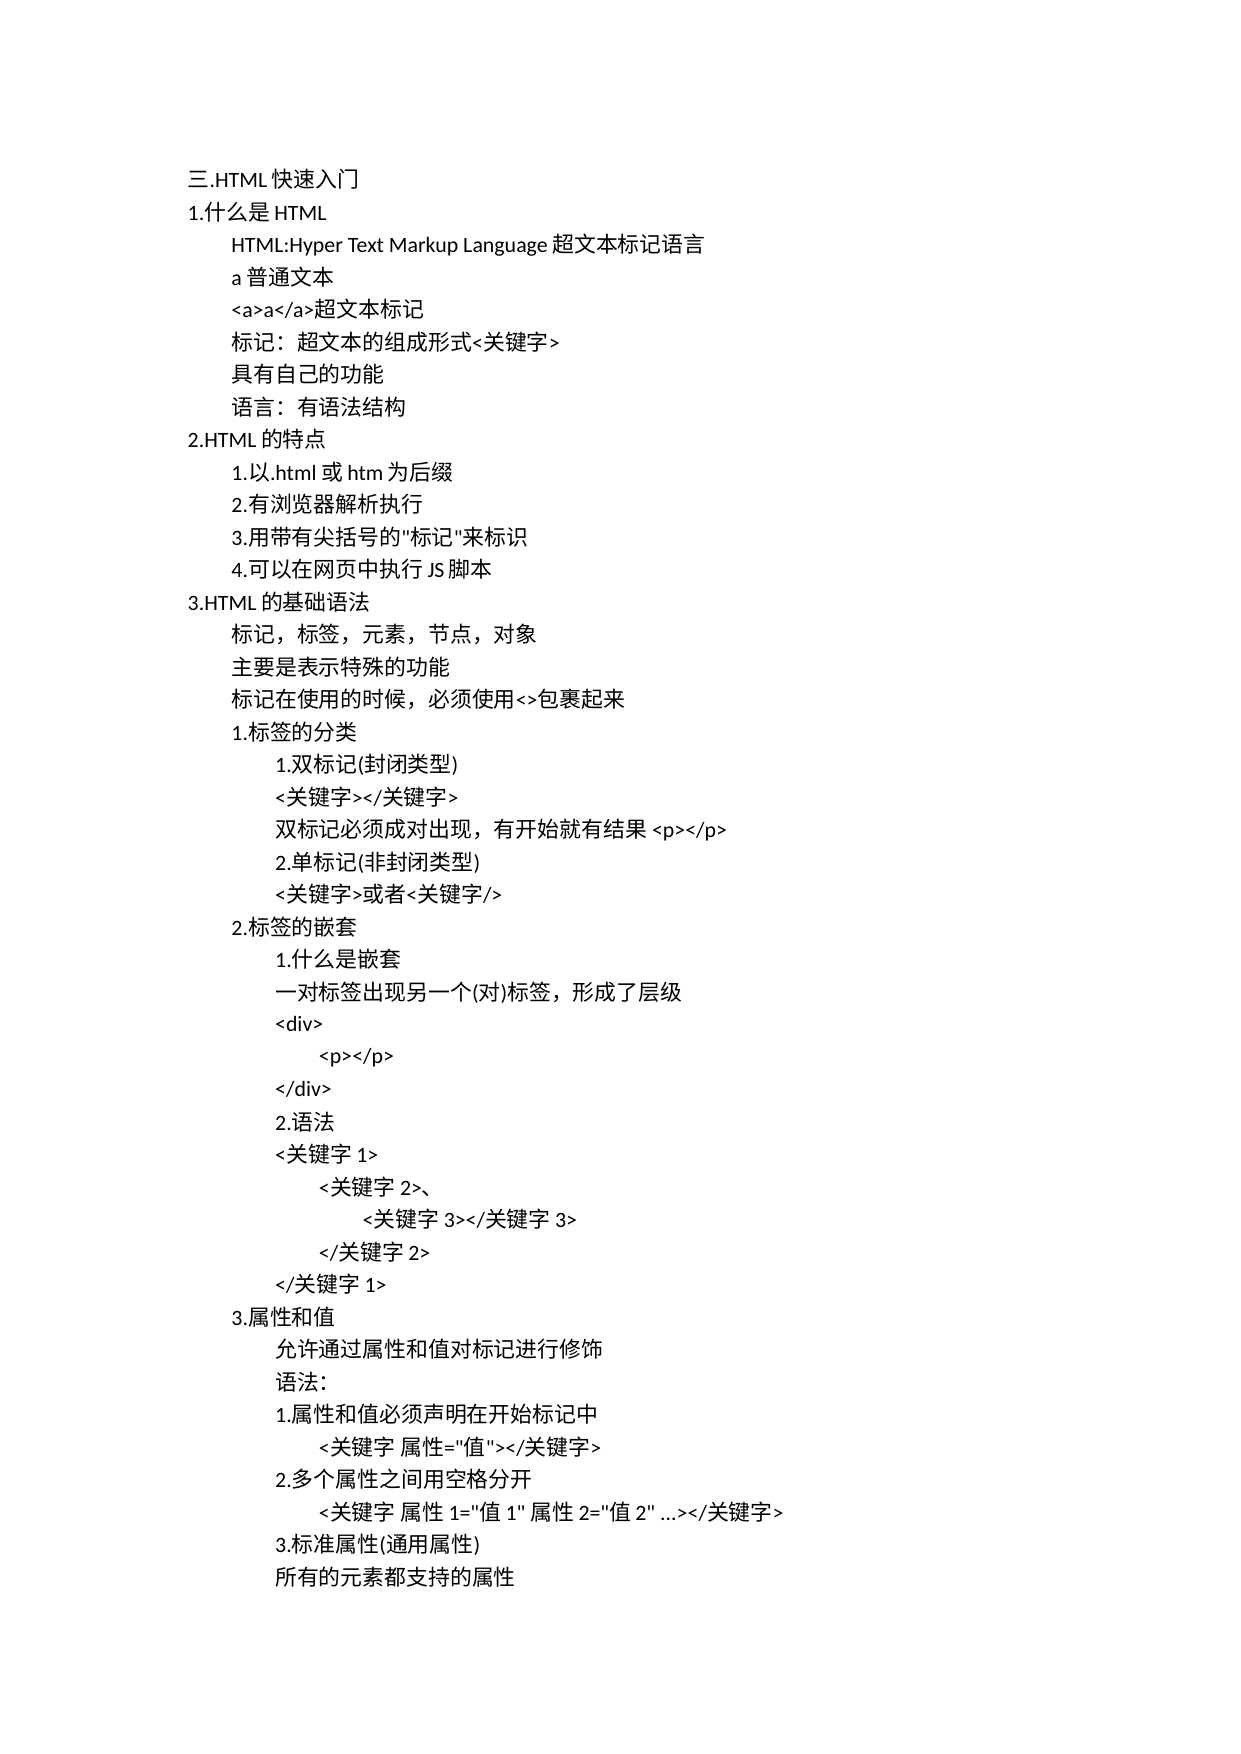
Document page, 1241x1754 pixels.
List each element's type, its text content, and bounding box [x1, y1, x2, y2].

text <关键字2>、 [187, 1169, 1053, 1202]
text 3.标准属性(通用属性) [187, 1527, 1053, 1559]
text <关键字 属性1="值1" 属性2="值2" ...></关键字> [187, 1494, 1053, 1527]
text 语法： [187, 1364, 1053, 1397]
text 1.标签的分类 [187, 714, 1053, 747]
text 语言：有语法结构 [187, 389, 1053, 422]
text 1.属性和值必须声明在开始标记中 [187, 1397, 1053, 1429]
text 2.多个属性之间用空格分开 [187, 1462, 1053, 1494]
text 标记，标签，元素，节点，对象 [187, 617, 1053, 649]
text 3.用带有尖括号的"标记"来标识 [187, 519, 1053, 552]
text a 普通文本 [187, 259, 1053, 292]
text 1.双标记(封闭类型) [187, 747, 1053, 779]
text 2.单标记(非封闭类型) [187, 844, 1053, 877]
text <关键字></关键字> [187, 779, 1053, 812]
text </关键字1> [187, 1267, 1053, 1299]
text 2.HTML的特点 [187, 422, 1053, 454]
text 双标记必须成对出现，有开始就有结果 <p></p> [187, 812, 1053, 844]
text <关键字3></关键字3> [187, 1202, 1053, 1234]
text <关键字1> [187, 1137, 1053, 1169]
text <p></p> [187, 1039, 1053, 1072]
text 标记：超文本的组成形式<关键字> [187, 324, 1053, 357]
text 1.以.html或htm为后缀 [187, 454, 1053, 487]
text </div> [187, 1072, 1053, 1104]
text 具有自己的功能 [187, 357, 1053, 389]
text 所有的元素都支持的属性 [187, 1559, 1053, 1592]
text 三.HTML快速入门 [187, 162, 1053, 194]
text </关键字2> [187, 1234, 1053, 1267]
text <关键字 属性="值"></关键字> [187, 1429, 1053, 1462]
text 3.属性和值 [187, 1299, 1053, 1332]
text 标记在使用的时候，必须使用<>包裹起来 [187, 682, 1053, 714]
text 1.什么是嵌套 [187, 942, 1053, 974]
text 4.可以在网页中执行JS脚本 [187, 552, 1053, 584]
text 3.HTML的基础语法 [187, 584, 1053, 617]
text 一对标签出现另一个(对)标签，形成了层级 [187, 974, 1053, 1007]
text 允许通过属性和值对标记进行修饰 [187, 1332, 1053, 1364]
text 2.有浏览器解析执行 [187, 487, 1053, 519]
text <div> [187, 1007, 1053, 1039]
text 1.什么是HTML [187, 194, 1053, 227]
text 2.语法 [187, 1104, 1053, 1137]
text <a>a</a>超文本标记 [187, 292, 1053, 324]
text 2.标签的嵌套 [187, 909, 1053, 942]
text <关键字>或者<关键字/> [187, 877, 1053, 909]
text HTML:Hyper Text Markup Language超文本标记语言 [187, 227, 1053, 259]
text 主要是表示特殊的功能 [187, 649, 1053, 682]
